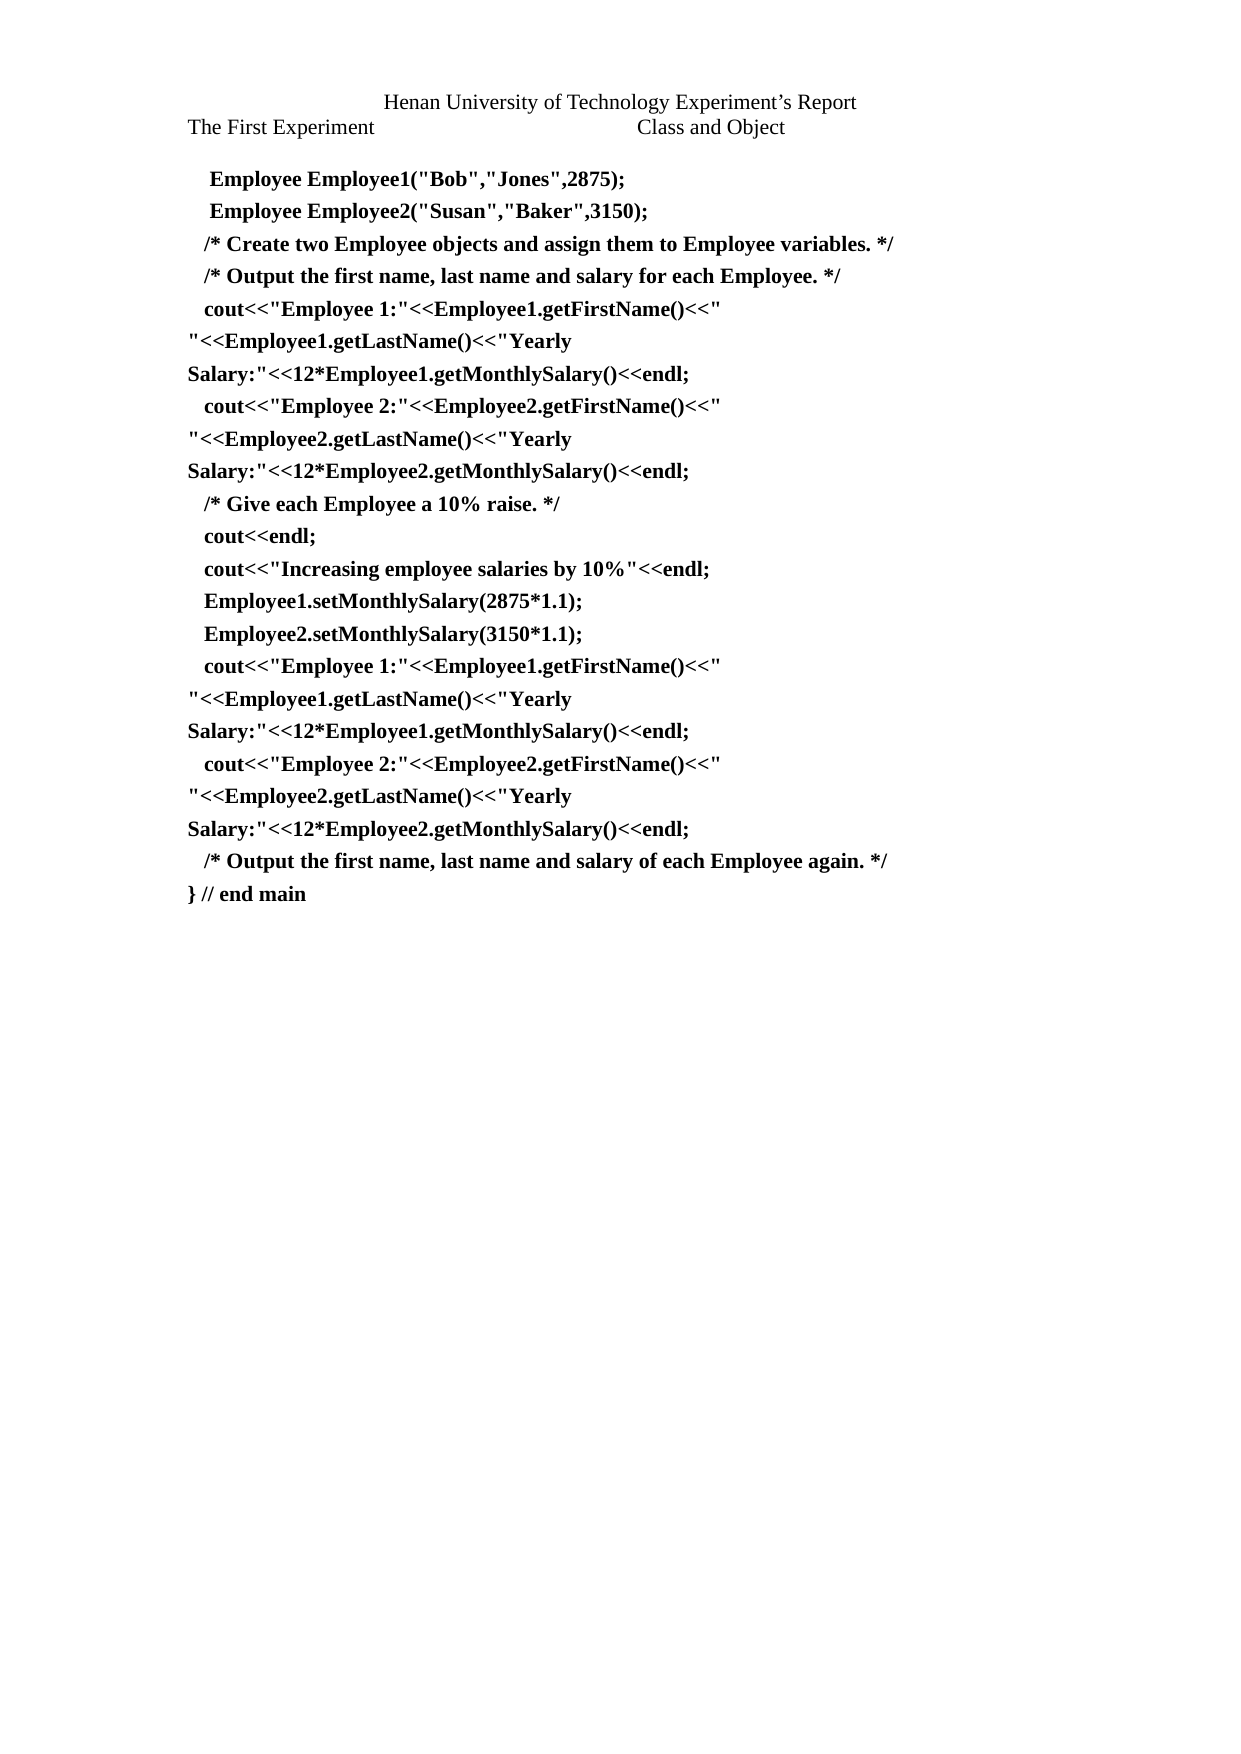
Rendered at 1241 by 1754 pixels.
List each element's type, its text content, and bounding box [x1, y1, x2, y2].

text cout<<endl; [187, 519, 1053, 552]
text /* Give each Employee a 10% raise. */ [187, 487, 1053, 519]
text Employee2.setMonthlySalary(3150*1.1); [187, 617, 1053, 649]
text cout<<"Employee 2:"<<Employee2.getFirstName()<<" "<<Employee2.getLastName()<<"Yearly Salary:"<<12*Employee2.getMonthlySalary()<<endl; [187, 747, 1053, 844]
text /* Output the first name, last name and salary of each Employee again. */ [187, 844, 1053, 877]
text Employee1.setMonthlySalary(2875*1.1); [187, 584, 1053, 617]
text cout<<"Increasing employee salaries by 10%"<<endl; [187, 552, 1053, 584]
text cout<<"Employee 1:"<<Employee1.getFirstName()<<" "<<Employee1.getLastName()<<"Yearly Salary:"<<12*Employee1.getMonthlySalary()<<endl; [187, 292, 1053, 389]
text Employee Employee1("Bob","Jones",2875); [187, 162, 1053, 194]
text cout<<"Employee 2:"<<Employee2.getFirstName()<<" "<<Employee2.getLastName()<<"Yearly Salary:"<<12*Employee2.getMonthlySalary()<<endl; [187, 389, 1053, 487]
text /* Create two Employee objects and assign them to Employee variables. */ [187, 227, 1053, 259]
text cout<<"Employee 1:"<<Employee1.getFirstName()<<" "<<Employee1.getLastName()<<"Yearly Salary:"<<12*Employee1.getMonthlySalary()<<endl; [187, 649, 1053, 747]
text } // end main [187, 877, 1053, 909]
text Employee Employee2("Susan","Baker",3150); [187, 194, 1053, 227]
text /* Output the first name, last name and salary for each Employee. */ [187, 259, 1053, 292]
